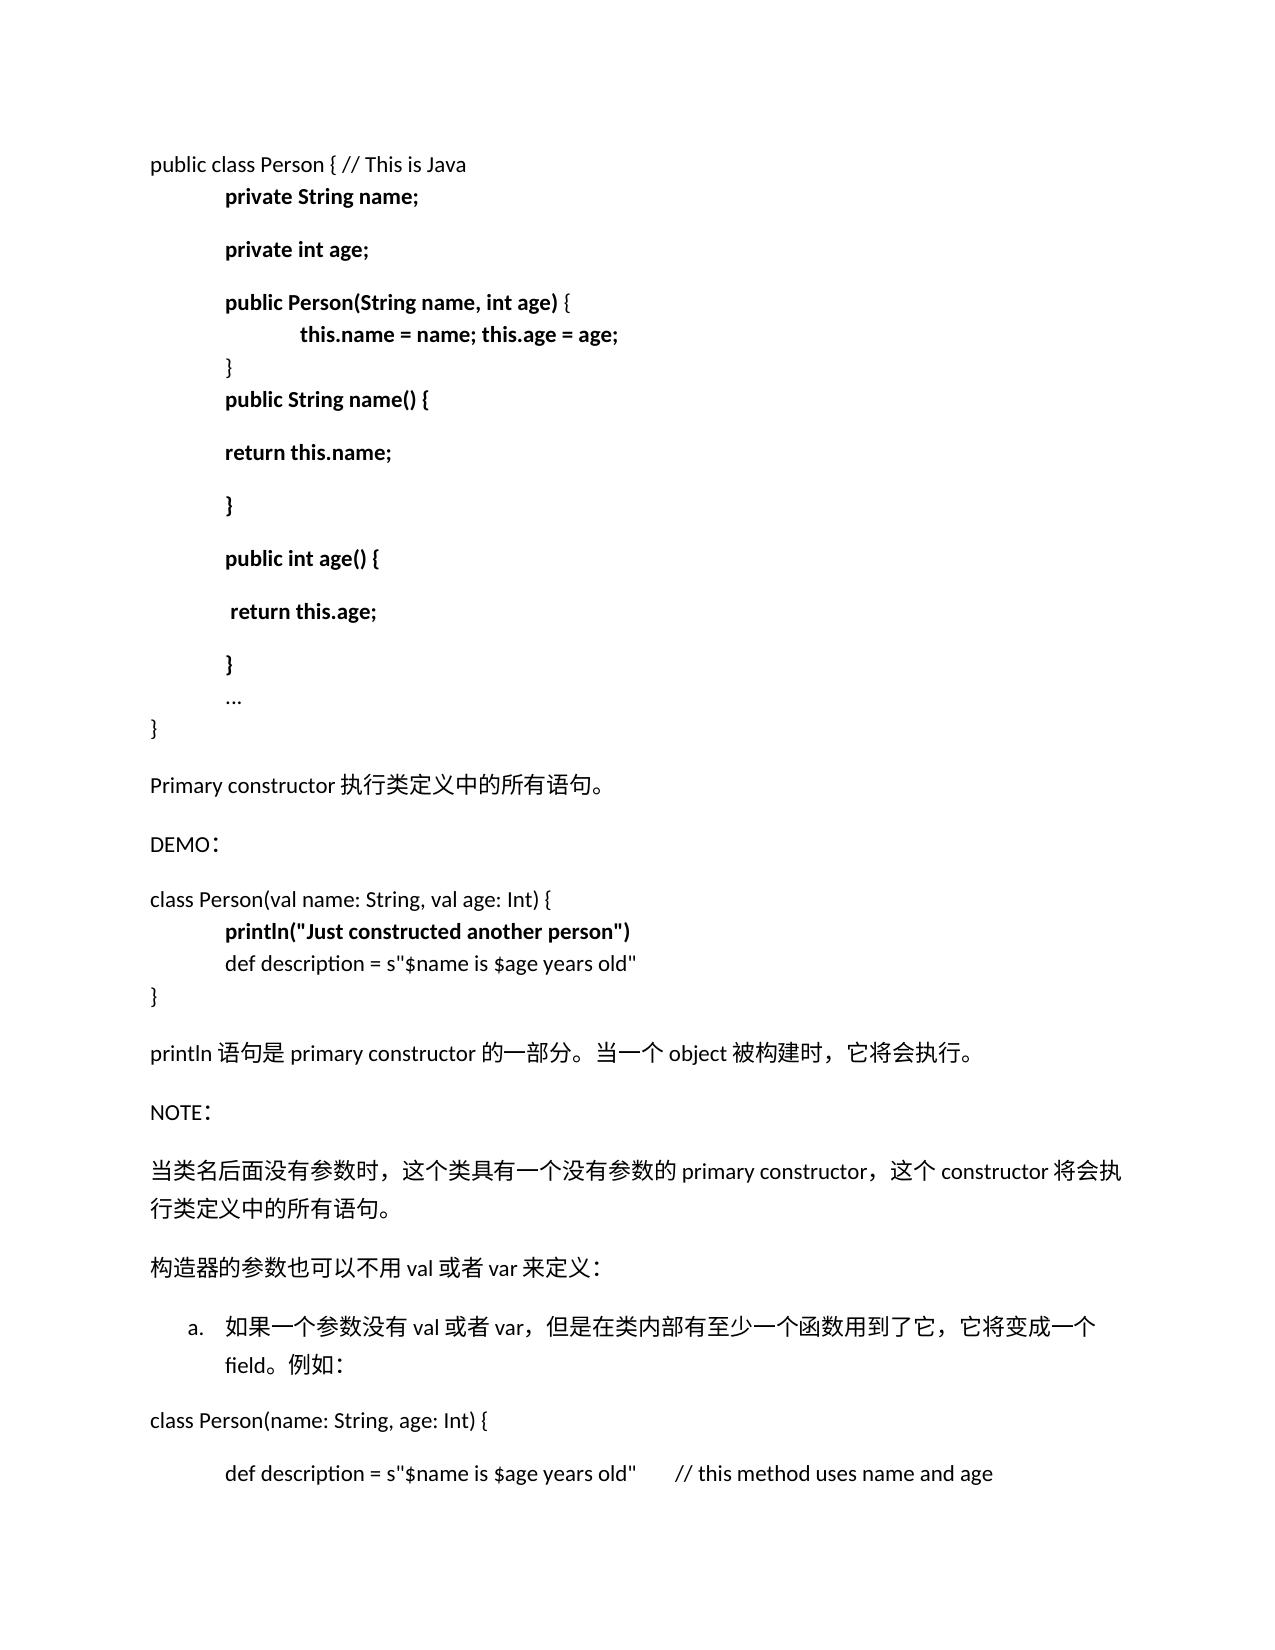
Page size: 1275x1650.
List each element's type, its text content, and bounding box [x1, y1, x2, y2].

text } [150, 491, 1125, 519]
text class Person(val name: String, val age: Int) { println("Just constructed another person") def description = s"$name is $age years old" } [150, 885, 1125, 1010]
text 构造器的参数也可以不用val或者var来定义： [150, 1250, 1125, 1283]
text Primary constructor执行类定义中的所有语句。 [150, 767, 1125, 801]
text return this.age; [150, 597, 1125, 625]
text public int age() { [150, 544, 1125, 572]
text def description = s"$name is $age years old" // this method uses name and age [150, 1459, 1125, 1487]
text public class Person { // This is Java private String name; [150, 150, 1125, 210]
text class Person(name: String, age: Int) { [150, 1406, 1125, 1434]
text private int age; [150, 235, 1125, 263]
list 如果一个参数没有val或者var，但是在类内部有至少一个函数用到了它，它将变成一个field。例如： [187, 1309, 1125, 1380]
text return this.name; [150, 438, 1125, 466]
text DEMO： [150, 826, 1125, 859]
text } ... } [150, 650, 1125, 742]
text println语句是primary constructor的一部分。当一个object被构建时，它将会执行。 [150, 1035, 1125, 1068]
text NOTE： [150, 1094, 1125, 1127]
text public Person(String name, int age) { this.name = name; this.age = age; } public String name() { [150, 288, 1125, 413]
text 当类名后面没有参数时，这个类具有一个没有参数的primary constructor，这个constructor将会执行类定义中的所有语句。 [150, 1153, 1125, 1224]
